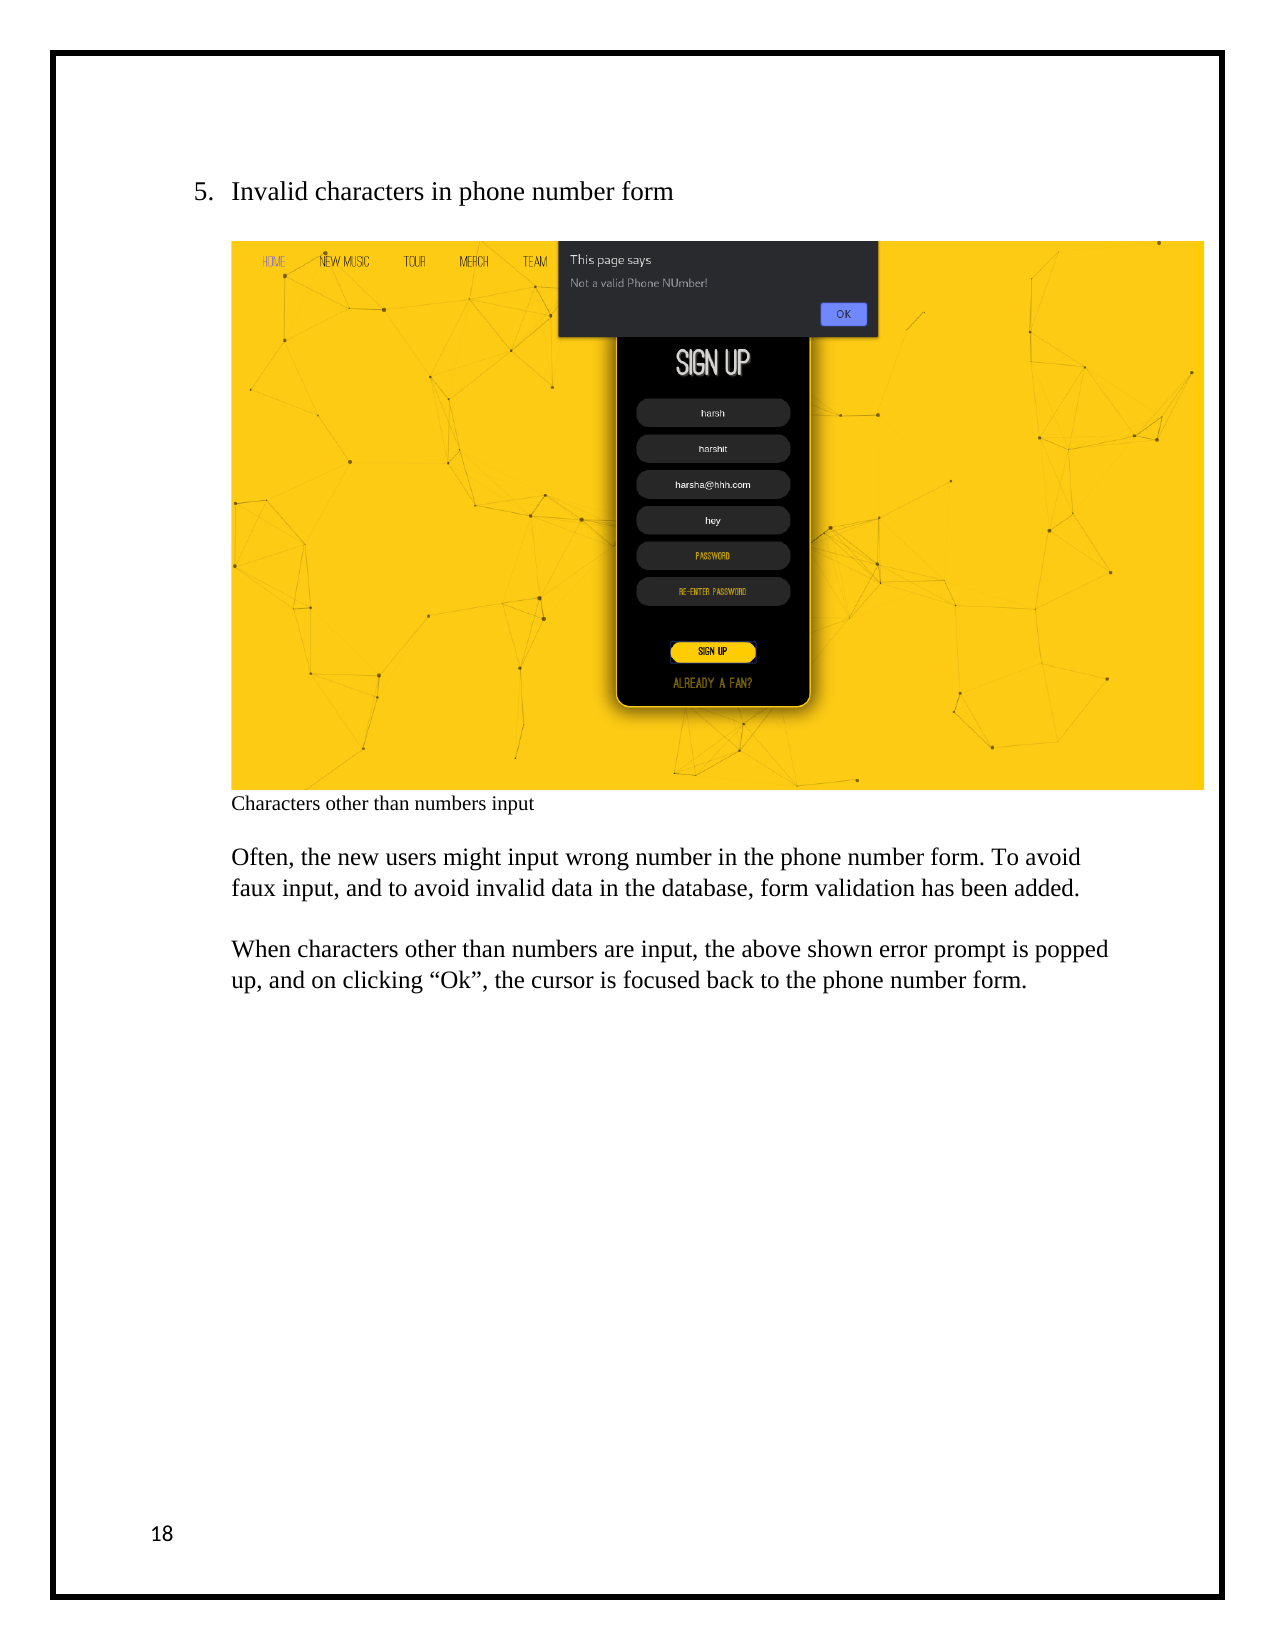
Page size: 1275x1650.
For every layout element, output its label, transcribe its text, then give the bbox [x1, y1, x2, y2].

list When characters other than numbers are input, the above shown error prompt is popped up, and on clicking “Ok”, the cursor is focused back to the phone number form. [231, 934, 1125, 994]
list Characters other than numbers input [231, 790, 1125, 815]
list Often, the new users might input wrong number in the phone number form. To avoid faux input, and to avoid invalid data in the database, form validation has been added. [231, 842, 1125, 902]
list Invalid characters in phone number form [194, 175, 1125, 206]
picture [231, 241, 1205, 790]
